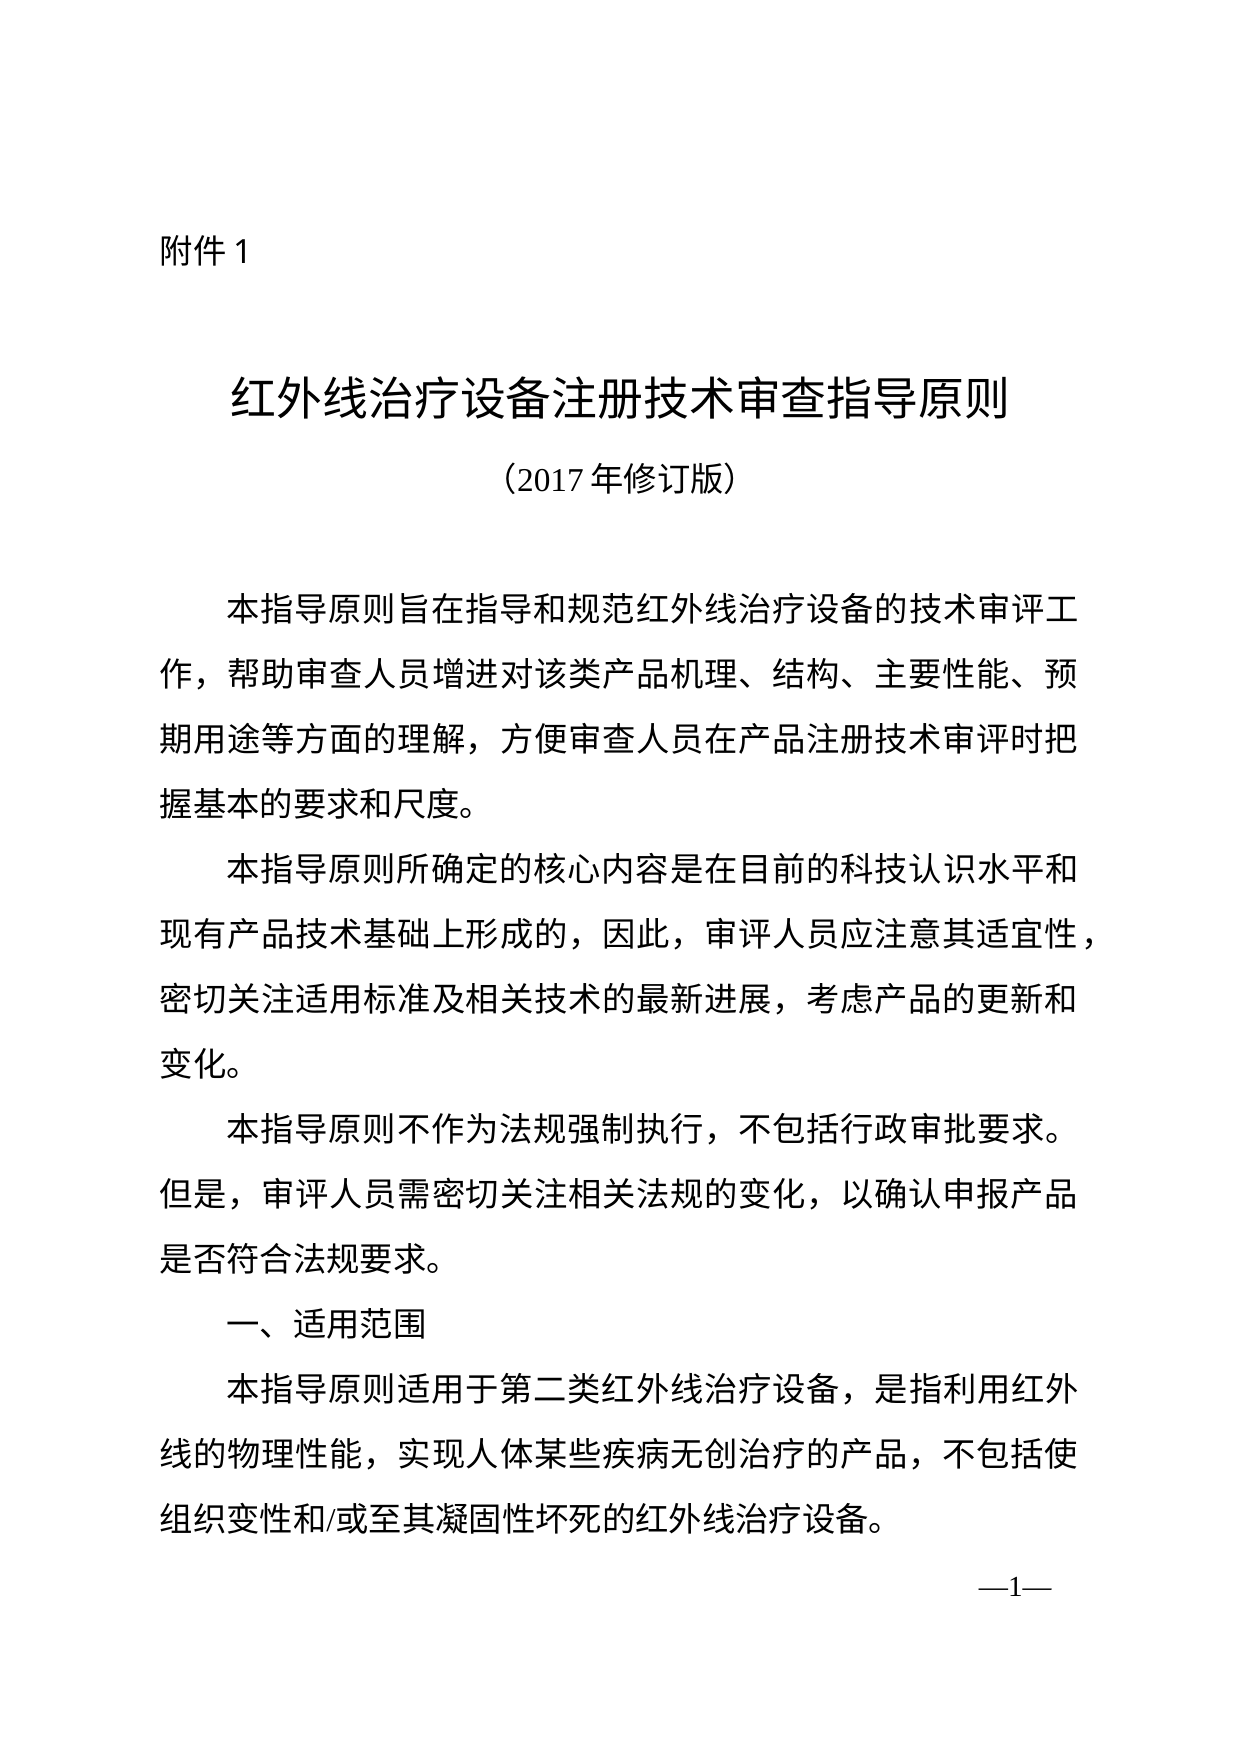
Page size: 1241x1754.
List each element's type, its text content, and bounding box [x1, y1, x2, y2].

text 附件1 [159, 217, 1081, 282]
text 一、适用范围 [159, 1289, 1081, 1354]
text 本指导原则不作为法规强制执行，不包括行政审批要求。但是，审评人员需密切关注相关法规的变化，以确认申报产品是否符合法规要求。 [159, 1094, 1081, 1289]
text 红外线治疗设备注册技术审查指导原则 [159, 347, 1081, 444]
text 本指导原则所确定的核心内容是在目前的科技认识水平和现有产品技术基础上形成的，因此，审评人员应注意其适宜性，密切关注适用标准及相关技术的最新进展，考虑产品的更新和变化。 [159, 834, 1081, 1094]
text 本指导原则适用于第二类红外线治疗设备，是指利用红外线的物理性能，实现人体某些疾病无创治疗的产品，不包括使组织变性和/或至其凝固性坏死的红外线治疗设备。 [159, 1354, 1081, 1549]
text （2017年修订版） [159, 444, 1081, 509]
text 本指导原则旨在指导和规范红外线治疗设备的技术审评工作，帮助审查人员增进对该类产品机理、结构、主要性能、预期用途等方面的理解，方便审查人员在产品注册技术审评时把握基本的要求和尺度。 [159, 574, 1081, 834]
